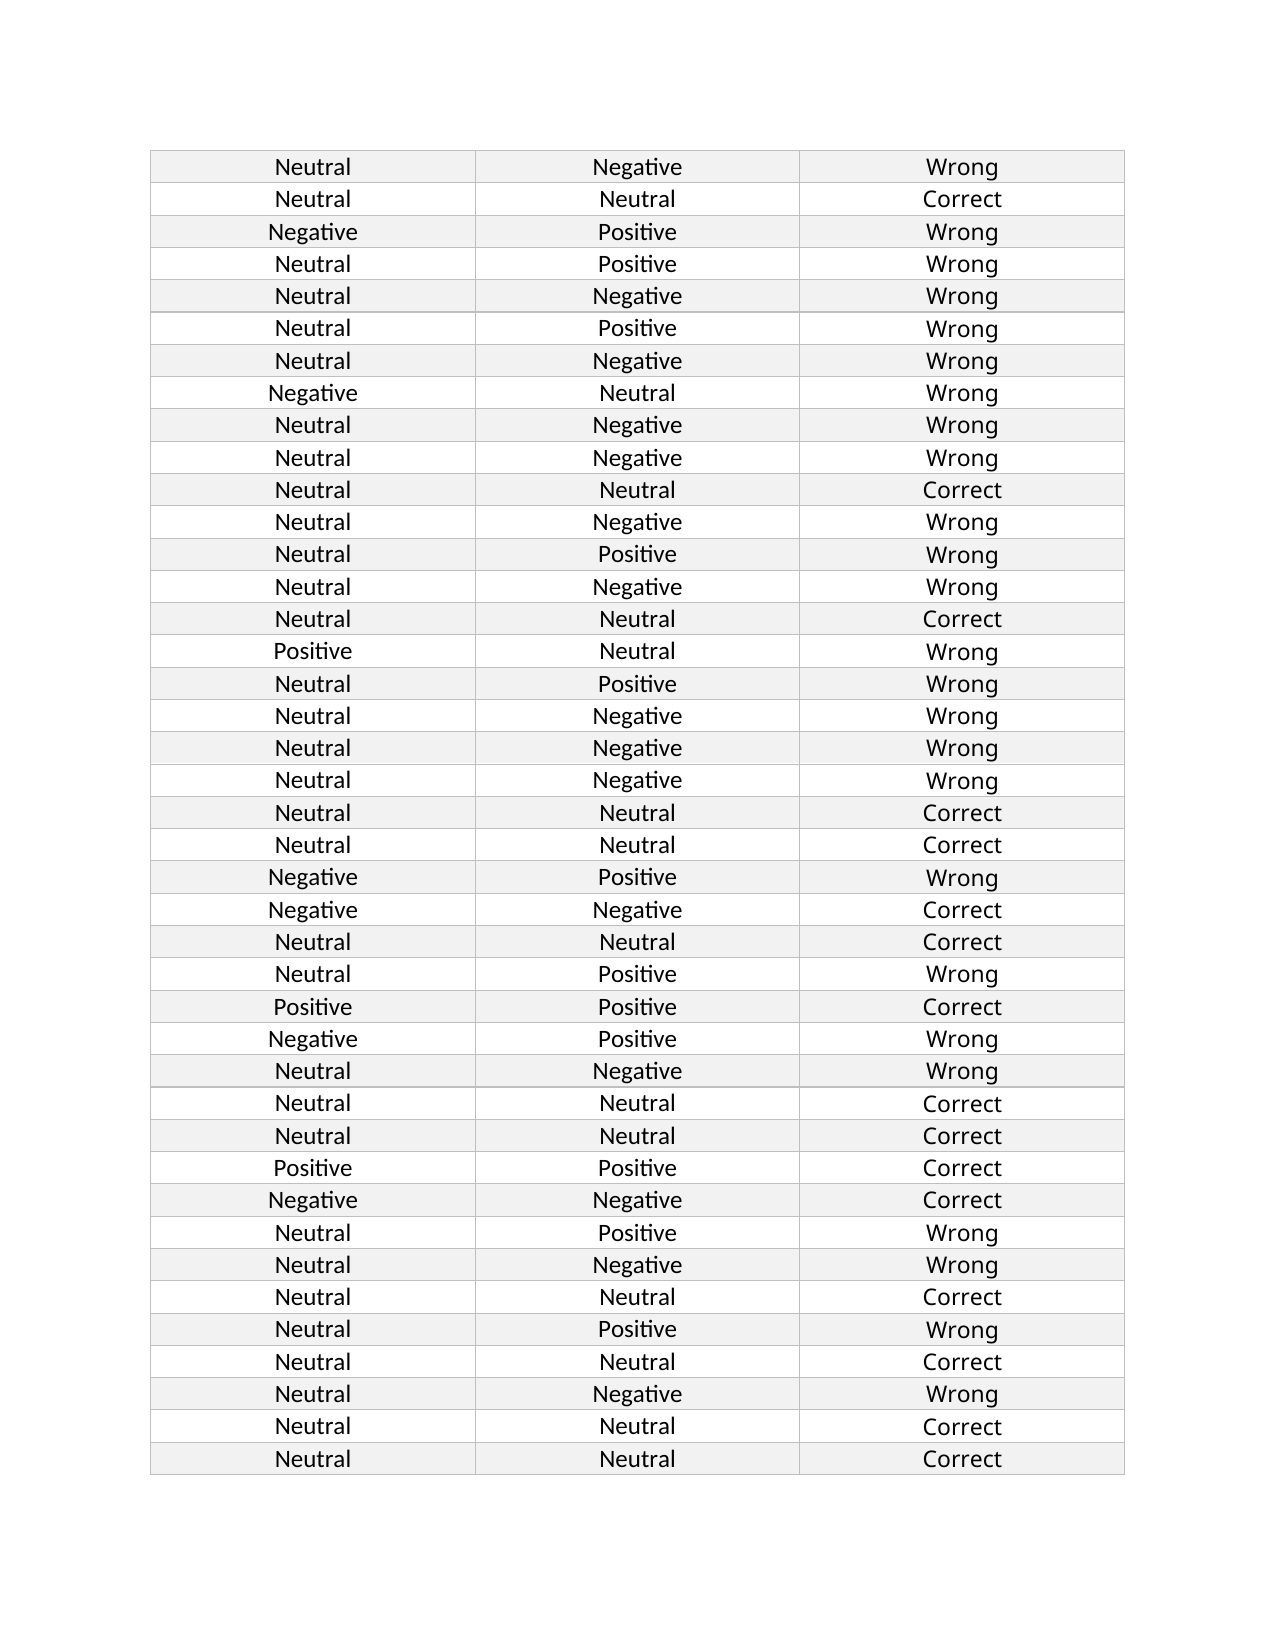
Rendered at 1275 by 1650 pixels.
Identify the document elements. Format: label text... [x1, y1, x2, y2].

table_cell Wrong [800, 506, 1124, 537]
table_cell Correct [800, 1152, 1124, 1183]
table_cell Positive [476, 216, 799, 247]
table_cell Neutral [151, 474, 475, 505]
table_cell Positive [151, 1152, 475, 1183]
table_cell Negative [476, 1055, 799, 1086]
table_cell Wrong [800, 1314, 1124, 1345]
table_cell Neutral [151, 926, 475, 957]
table_cell Correct [800, 603, 1124, 634]
table_cell Correct [800, 1120, 1124, 1151]
table_cell Positive [476, 1217, 799, 1248]
table_cell Wrong [800, 442, 1124, 473]
table_cell Wrong [800, 248, 1124, 279]
table_cell Negative [151, 216, 475, 247]
table_cell Negative [151, 894, 475, 925]
table_cell Neutral [151, 1217, 475, 1248]
table_cell Neutral [476, 635, 799, 667]
table_cell Correct [800, 183, 1124, 214]
table_cell Neutral [476, 1281, 799, 1312]
table_cell Neutral [476, 1410, 799, 1442]
table_cell Wrong [800, 1249, 1124, 1280]
table_cell Neutral [151, 1055, 475, 1086]
table_cell Wrong [800, 1055, 1124, 1086]
table_cell Neutral [151, 313, 475, 344]
table_cell Negative [151, 1184, 475, 1216]
table_cell Neutral [476, 829, 799, 860]
table_cell Neutral [151, 603, 475, 634]
table_cell Negative [476, 151, 799, 182]
table_cell Positive [476, 668, 799, 699]
table_cell Correct [800, 1281, 1124, 1312]
table_cell Neutral [151, 732, 475, 763]
table_cell Neutral [151, 345, 475, 376]
table_cell Neutral [151, 797, 475, 828]
table_cell Positive [476, 539, 799, 570]
table_cell Neutral [151, 571, 475, 602]
table_cell Positive [476, 248, 799, 279]
table_cell Neutral [151, 1443, 475, 1474]
table_cell Wrong [800, 280, 1124, 311]
table_cell Wrong [800, 151, 1124, 182]
table_cell Wrong [800, 539, 1124, 570]
table_cell Neutral [151, 958, 475, 989]
table_cell Neutral [151, 765, 475, 796]
table_cell Wrong [800, 345, 1124, 376]
table_cell Neutral [151, 700, 475, 731]
table_cell Neutral [151, 442, 475, 473]
table_cell Neutral [476, 183, 799, 214]
table_cell Wrong [800, 668, 1124, 699]
table_cell Neutral [151, 1088, 475, 1119]
table_cell Wrong [800, 958, 1124, 989]
table_cell Correct [800, 474, 1124, 505]
table_cell Wrong [800, 571, 1124, 602]
table_cell Negative [151, 861, 475, 893]
table_cell Neutral [151, 183, 475, 214]
table_cell Positive [476, 1314, 799, 1345]
table_cell Wrong [800, 732, 1124, 763]
table_cell Negative [476, 894, 799, 925]
table_cell Neutral [151, 1249, 475, 1280]
table_cell Negative [476, 1249, 799, 1280]
table_cell Positive [476, 958, 799, 989]
table_cell Positive [476, 861, 799, 893]
table_cell Neutral [151, 1346, 475, 1377]
table_cell Correct [800, 1184, 1124, 1216]
table_cell Correct [800, 1410, 1124, 1442]
table_cell Neutral [151, 151, 475, 182]
table_cell Neutral [151, 409, 475, 441]
table_cell Neutral [151, 506, 475, 537]
table_cell Wrong [800, 313, 1124, 344]
table_cell Positive [151, 991, 475, 1022]
table_cell Neutral [476, 603, 799, 634]
table_cell Negative [476, 1184, 799, 1216]
table_cell Wrong [800, 216, 1124, 247]
table_cell Neutral [151, 248, 475, 279]
table_cell Correct [800, 1346, 1124, 1377]
table_cell Neutral [476, 1120, 799, 1151]
table_cell Neutral [151, 829, 475, 860]
table_cell Neutral [476, 926, 799, 957]
table_cell Negative [476, 442, 799, 473]
table_cell Positive [476, 313, 799, 344]
table_cell Neutral [151, 539, 475, 570]
table_cell Correct [800, 894, 1124, 925]
table_cell Positive [476, 1023, 799, 1054]
table_cell Negative [151, 1023, 475, 1054]
table_cell Neutral [151, 1281, 475, 1312]
table_cell Wrong [800, 1378, 1124, 1409]
table_cell Neutral [151, 1410, 475, 1442]
table_cell Negative [476, 571, 799, 602]
table_cell Correct [800, 1088, 1124, 1119]
table_cell Negative [476, 345, 799, 376]
table_cell Wrong [800, 1217, 1124, 1248]
table_cell Wrong [800, 861, 1124, 893]
table_cell Neutral [476, 474, 799, 505]
table_cell Neutral [476, 797, 799, 828]
table_cell Negative [476, 409, 799, 441]
table_cell Wrong [800, 765, 1124, 796]
table_cell Wrong [800, 377, 1124, 408]
table_cell Correct [800, 1443, 1124, 1474]
table_cell Neutral [476, 1443, 799, 1474]
table_cell Wrong [800, 1023, 1124, 1054]
table_cell Correct [800, 829, 1124, 860]
table_cell Correct [800, 991, 1124, 1022]
table_cell Neutral [476, 377, 799, 408]
table_cell Neutral [151, 668, 475, 699]
table_cell Positive [151, 635, 475, 667]
table_cell Correct [800, 926, 1124, 957]
table_cell Negative [476, 732, 799, 763]
table_cell Neutral [151, 1120, 475, 1151]
table_cell Correct [800, 797, 1124, 828]
table_cell Neutral [476, 1346, 799, 1377]
table_cell Neutral [476, 1088, 799, 1119]
table_cell Positive [476, 991, 799, 1022]
table_cell Negative [476, 1378, 799, 1409]
table_cell Negative [476, 280, 799, 311]
table_cell Neutral [151, 1378, 475, 1409]
table_cell Wrong [800, 409, 1124, 441]
table_cell Negative [476, 506, 799, 537]
table_cell Wrong [800, 700, 1124, 731]
table_cell Neutral [151, 280, 475, 311]
table_cell Negative [151, 377, 475, 408]
table_cell Positive [476, 1152, 799, 1183]
table_cell Neutral [151, 1314, 475, 1345]
table_cell Negative [476, 765, 799, 796]
table_cell Negative [476, 700, 799, 731]
table_cell Wrong [800, 635, 1124, 667]
